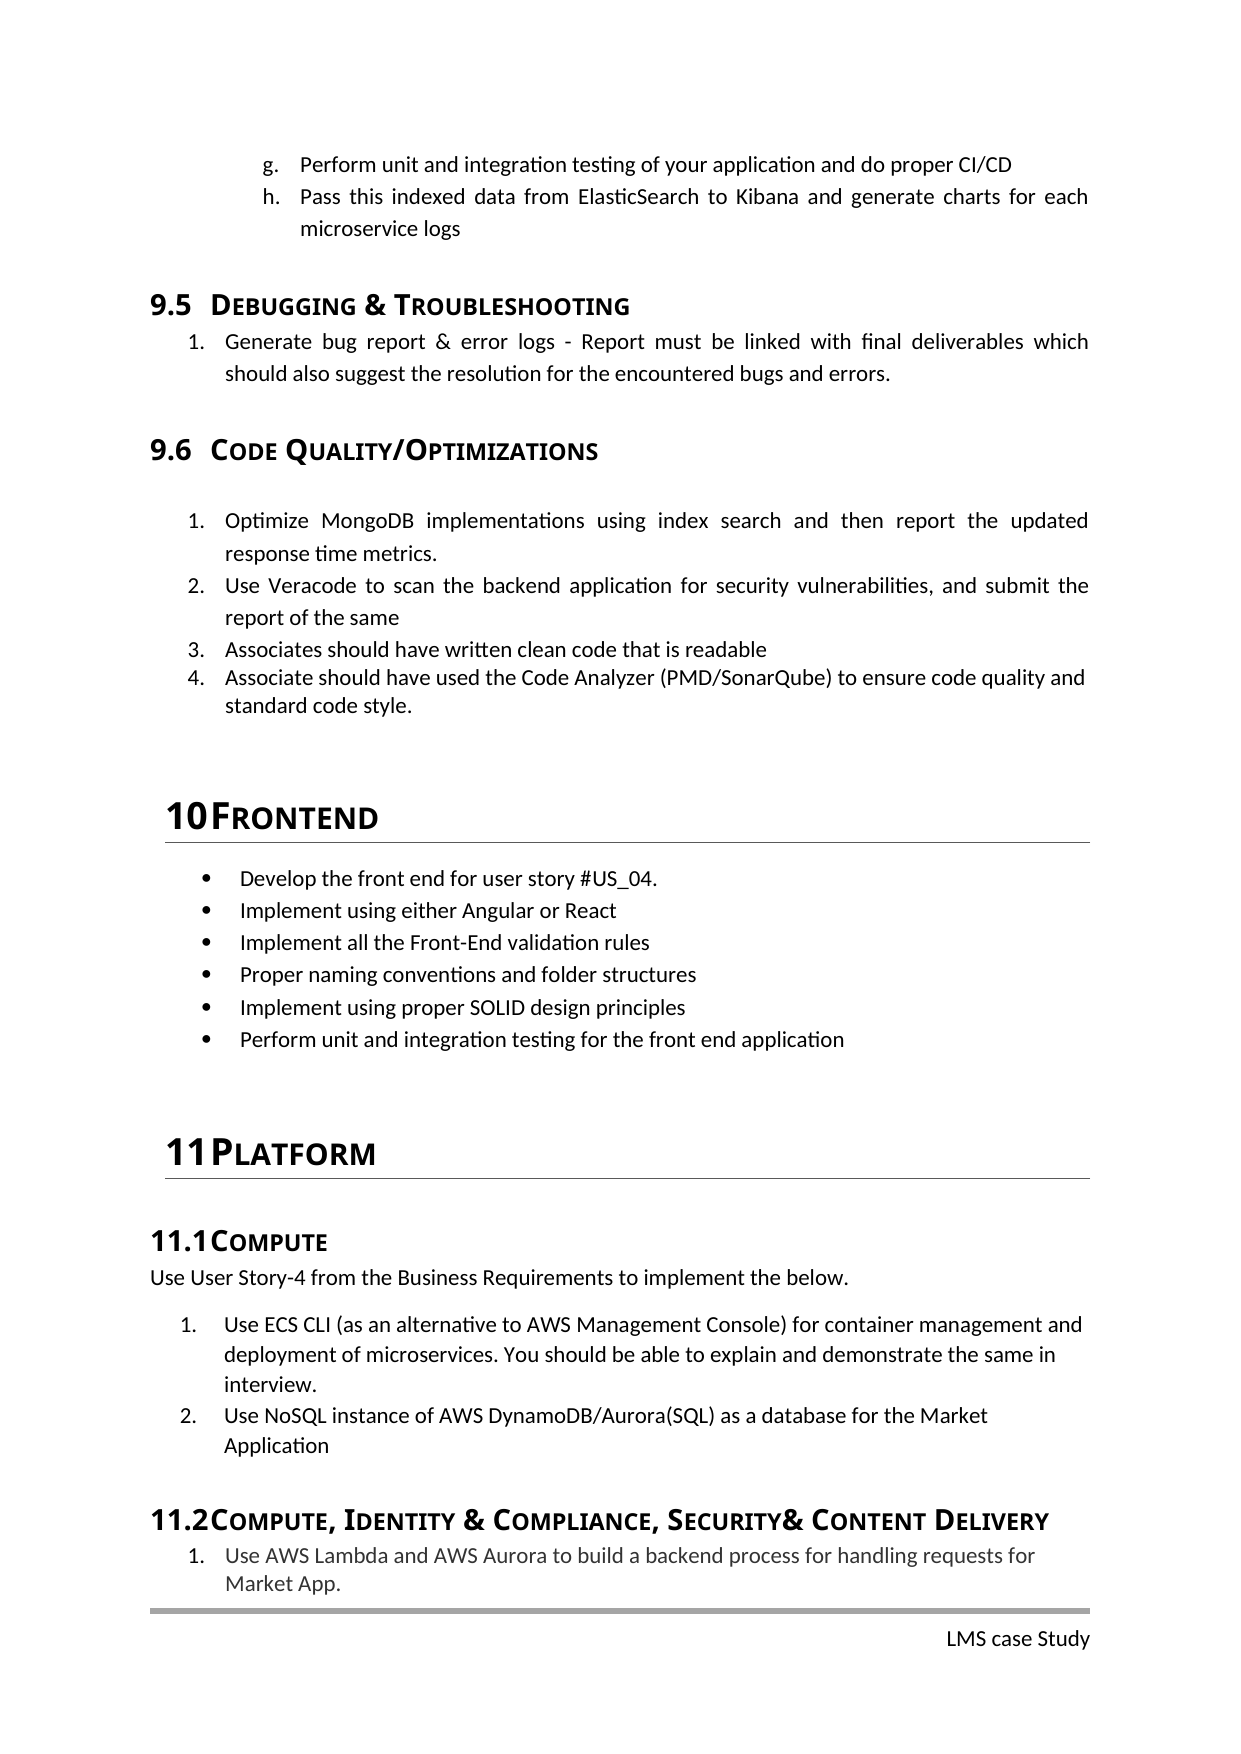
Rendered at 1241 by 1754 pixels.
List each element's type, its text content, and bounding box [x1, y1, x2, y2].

list Use Veracode to scan the backend application for security vulnerabilities, and submit the report of the same [187, 571, 1090, 631]
list Implement using either Angular or React [202, 896, 1090, 924]
text Use User Story-4 from the Business Requirements to implement the below. [150, 1263, 1090, 1291]
list Associate should have used the Code Analyzer (PMD/SonarQube) to ensure code quality and standard code style. [187, 663, 1090, 719]
list Use NoSQL instance of AWS DynamoDB/Aurora(SQL) as a database for the Market Application [179, 1401, 1090, 1459]
list Implement all the Front-End validation rules [202, 928, 1090, 956]
list Optimize MongoDB implementations using index search and then report the updated response time metrics. [187, 507, 1090, 567]
list Use ECS CLI (as an alternative to AWS Management Console) for container management and deployment of microservices. You should be able to explain and demonstrate the same in interview. [179, 1310, 1090, 1399]
subtitle Compute [150, 1221, 1090, 1260]
list Associates should have written clean code that is readable [187, 635, 1090, 663]
list Proper naming conventions and folder structures [202, 961, 1090, 988]
subtitle Frontend [165, 789, 1090, 842]
list Use AWS Lambda and AWS Aurora to build a backend process for handling requests for Market App. [187, 1542, 1090, 1598]
list Implement using proper SOLID design principles [202, 993, 1090, 1021]
list Pass this indexed data from ElasticSearch to Kibana and generate charts for each microservice logs [262, 182, 1090, 242]
list Perform unit and integration testing for the front end application [202, 1025, 1090, 1053]
subtitle Code Quality/Optimizations [150, 429, 1090, 468]
list Perform unit and integration testing of your application and do proper CI/CD [262, 150, 1090, 178]
list Develop the front end for user story #US_04. [202, 864, 1090, 892]
subtitle Compute, Identity & Compliance, Security& Content Delivery [150, 1499, 1090, 1538]
list Generate bug report & error logs - Report must be linked with final deliverables which should also suggest the resolution for the encountered bugs and errors. [187, 327, 1090, 387]
subtitle Platform [165, 1125, 1090, 1178]
subtitle Debugging & Troubleshooting [150, 284, 1090, 324]
